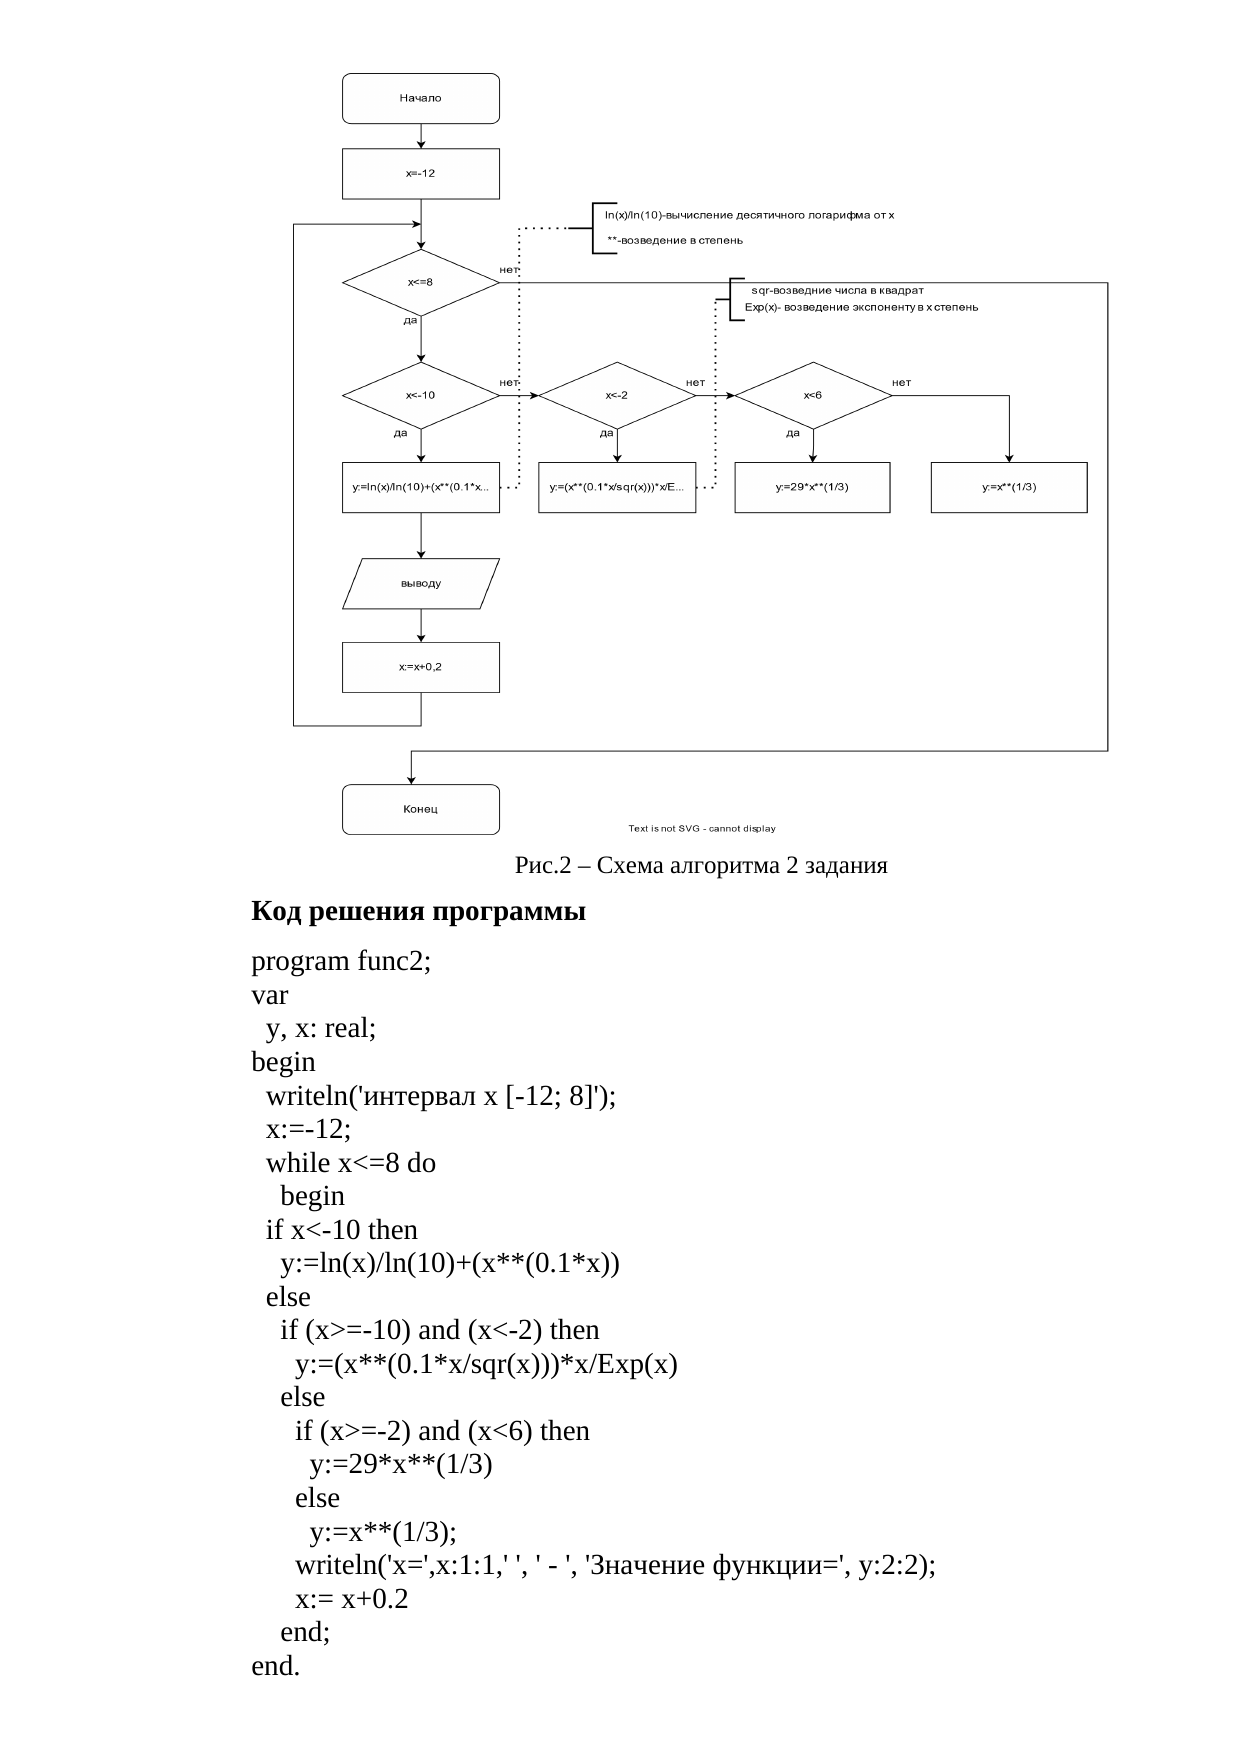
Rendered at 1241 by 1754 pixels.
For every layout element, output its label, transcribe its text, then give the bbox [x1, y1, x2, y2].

picture [286, 73, 1117, 835]
text if (x>=-10) and (x<-2) then [177, 1312, 1152, 1346]
text y:=ln(x)/ln(10)+(x**(0.1*x)) [177, 1245, 1152, 1279]
text else [177, 1279, 1152, 1312]
text begin [177, 1178, 1152, 1212]
text end; [177, 1614, 1152, 1648]
text else [177, 1379, 1152, 1413]
text x:=-12; [177, 1111, 1152, 1145]
text y:=29*x**(1/3) [177, 1447, 1152, 1480]
text writeln('интервал x [-12; 8]'); [177, 1078, 1152, 1111]
text begin [177, 1044, 1152, 1078]
text y:=(x**(0.1*x/sqr(x)))*x/Exp(x) [177, 1346, 1152, 1379]
list Код решения программы [177, 893, 1152, 927]
list end. [177, 1648, 1152, 1681]
text if (x>=-2) and (x<6) then [177, 1413, 1152, 1447]
text var [177, 977, 1152, 1011]
text y:=x**(1/3); [177, 1514, 1152, 1547]
list Рис.2 – Схема алгоритма 2 задания [177, 850, 1152, 879]
text x:= x+0.2 [177, 1581, 1152, 1614]
text writeln('x=',x:1:1,' ', ' - ', 'Значение функции=', y:2:2); [177, 1547, 1152, 1581]
text if x<-10 then [177, 1212, 1152, 1245]
text y, x: real; [177, 1011, 1152, 1044]
text else [177, 1480, 1152, 1514]
text while x<=8 do [177, 1145, 1152, 1178]
text program func2; [177, 943, 1152, 977]
